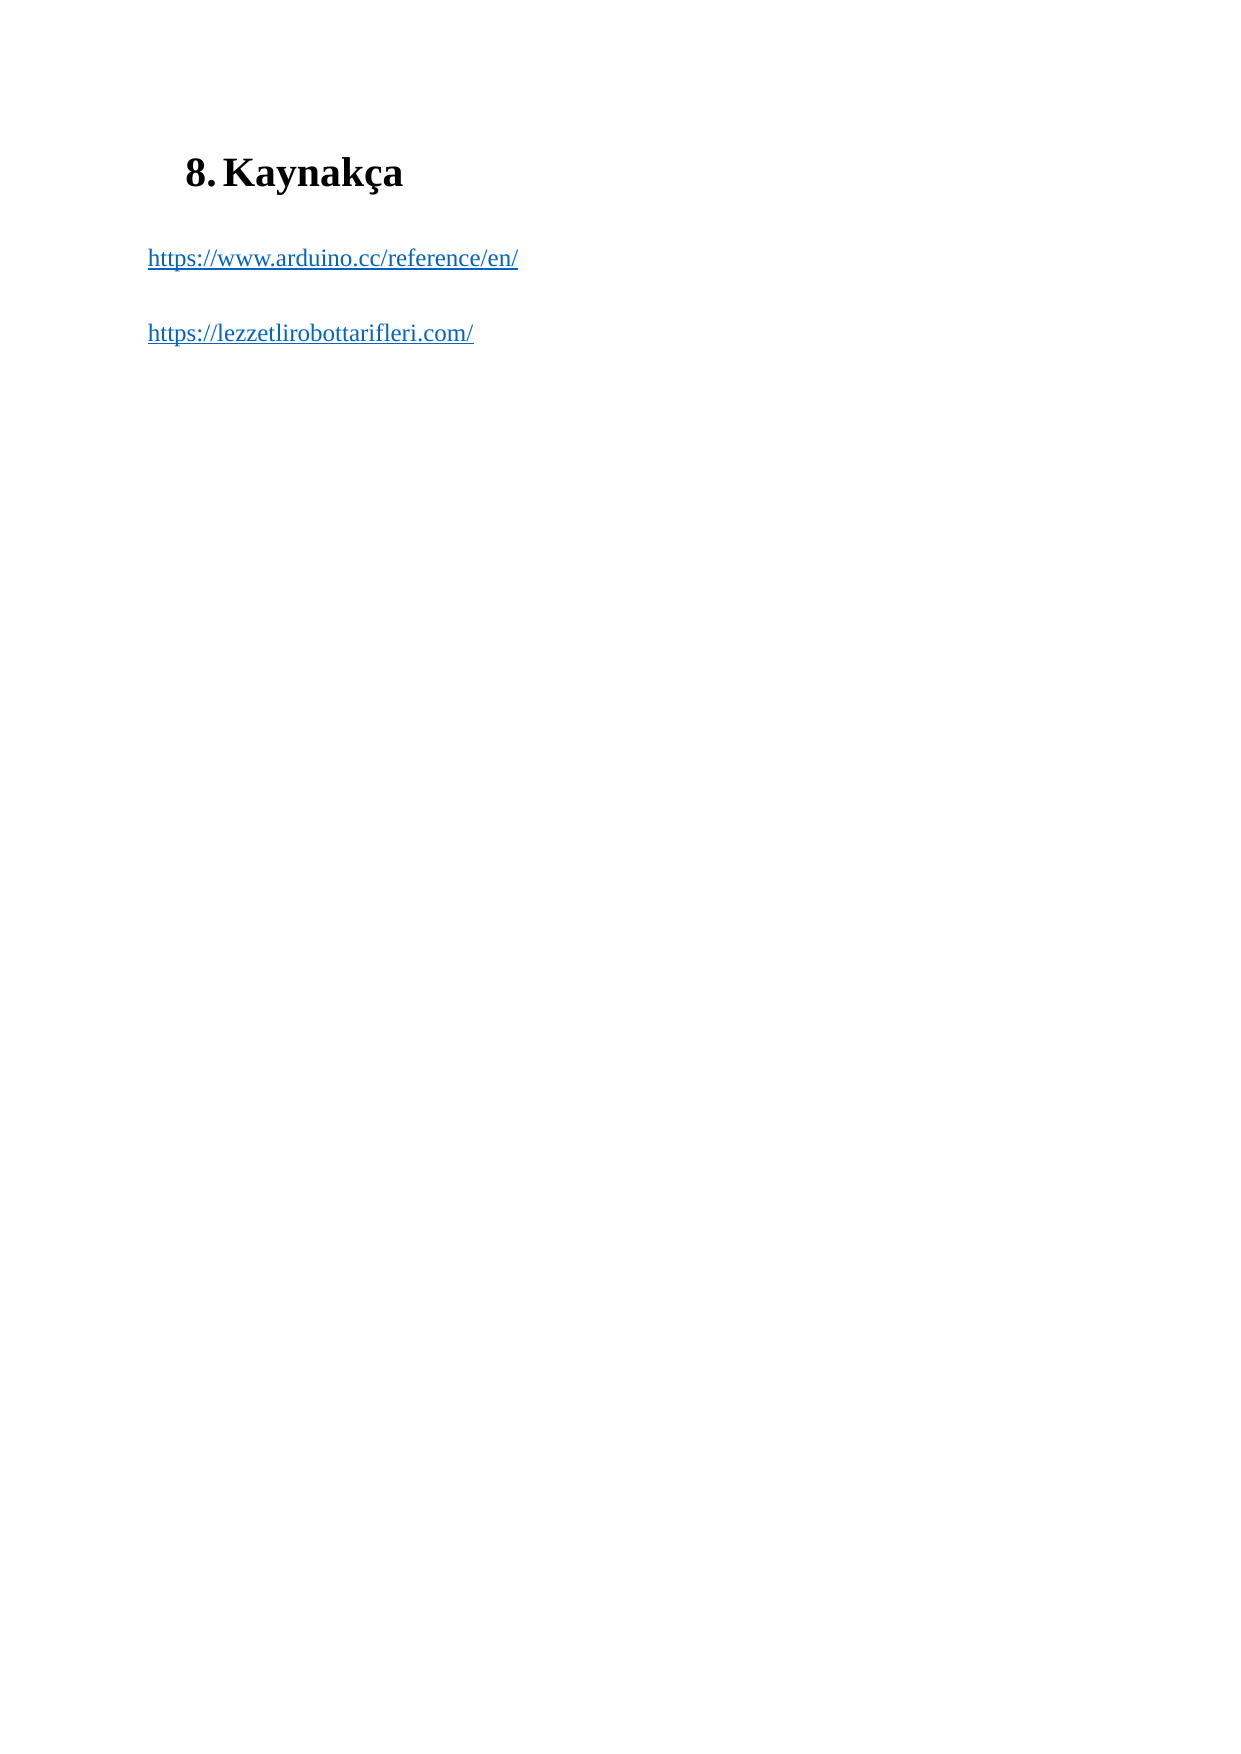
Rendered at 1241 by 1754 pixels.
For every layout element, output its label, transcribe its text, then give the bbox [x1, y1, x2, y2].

subtitle Kaynakça [185, 148, 1093, 196]
text https://www.arduino.cc/reference/en/ [148, 243, 1093, 272]
text https://lezzetlirobottarifleri.com/ [148, 318, 1093, 346]
